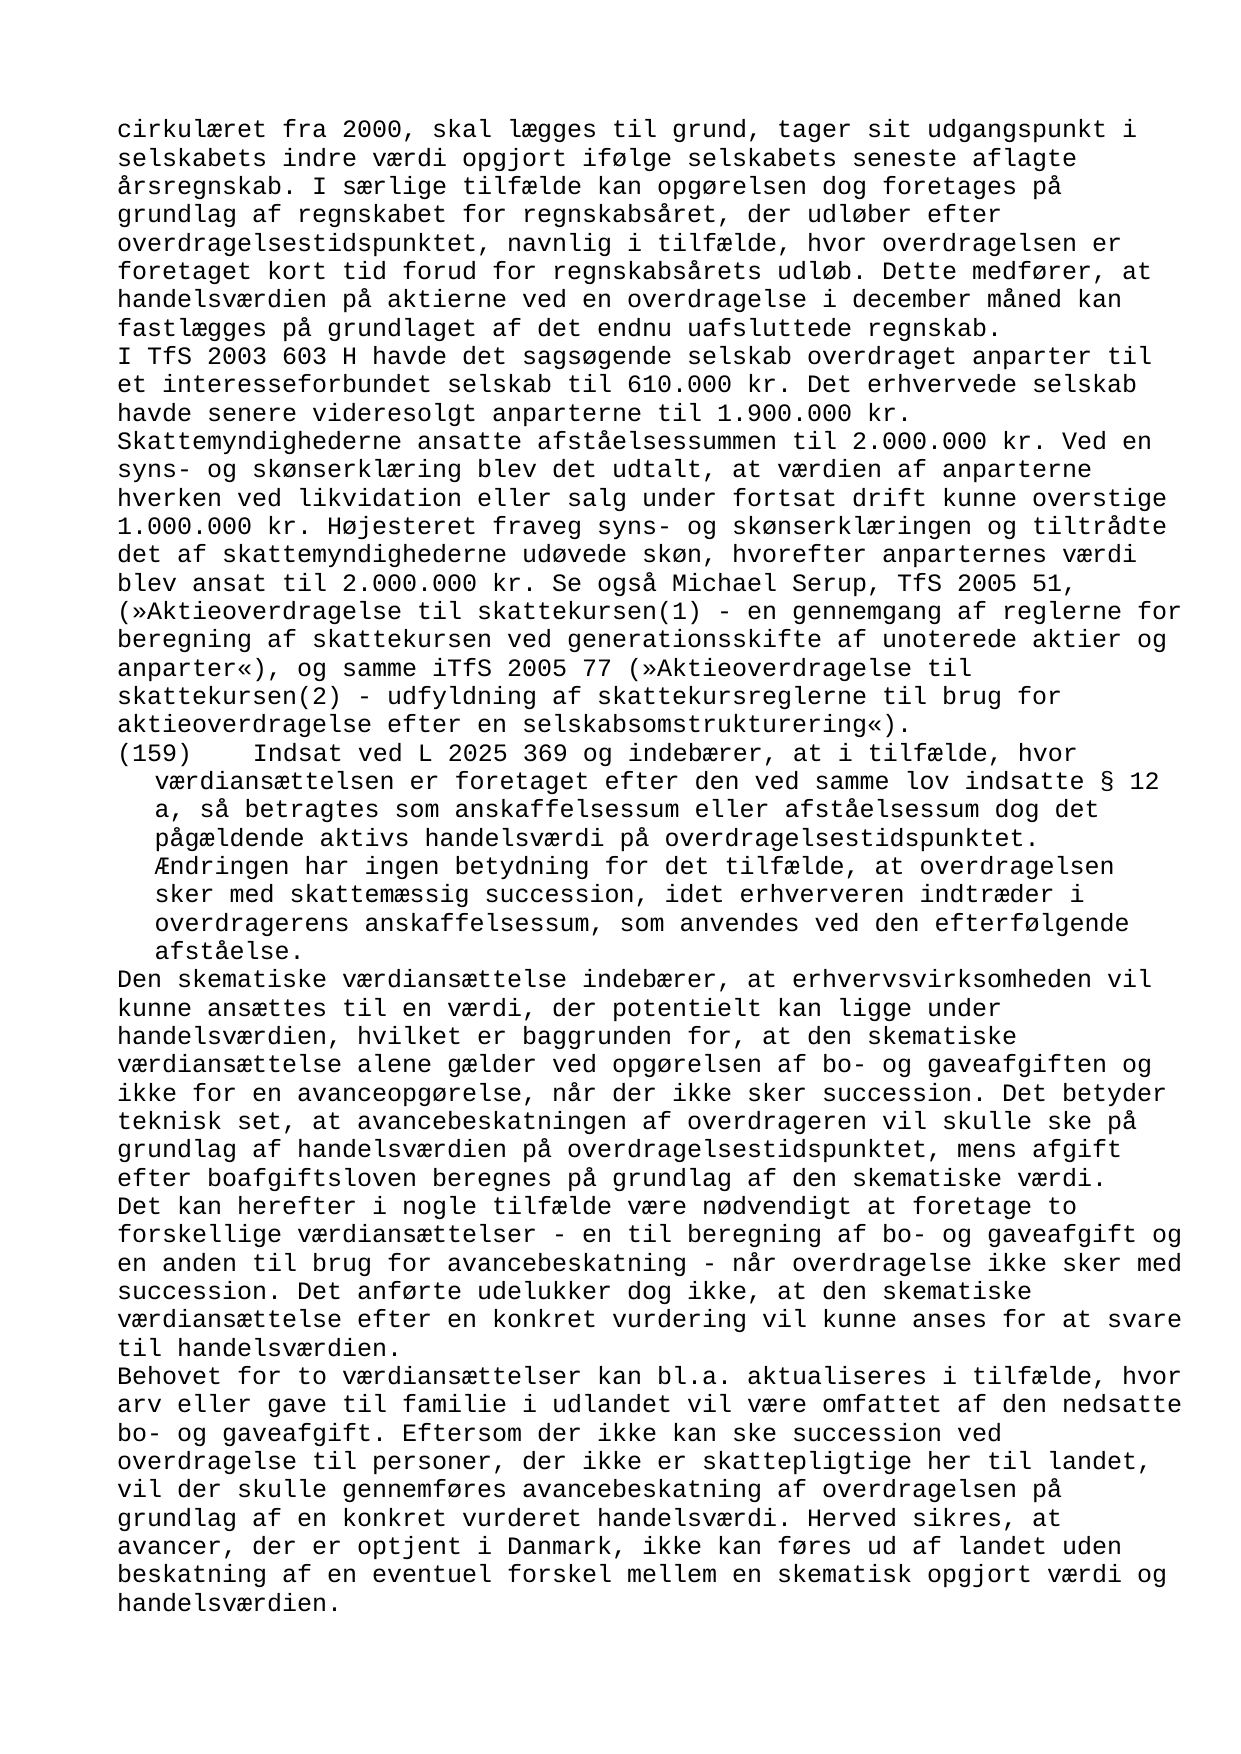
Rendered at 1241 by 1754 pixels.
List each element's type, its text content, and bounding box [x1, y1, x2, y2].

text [117, 117, 1186, 344]
text (159) Indsat ved L 2025 369 og indebærer, at i tilfælde, hvor værdiansættelsen er foretaget efter den ved samme lov indsatte § 12 a, så betragtes som anskaffelsessum eller afståelsessum dog det pågældende aktivs handelsværdi på overdragelsestidspunktet. Ændringen har ingen betydning for det tilfælde, at overdragelsen sker med skattemæssig succession, idet erhververen indtræder i overdragerens anskaffelsessum, som anvendes ved den efterfølgende afståelse. [117, 740, 1186, 967]
text Den skematiske værdiansættelse indebærer, at erhvervsvirksomheden vil kunne ansættes til en værdi, der potentielt kan ligge under handelsværdien, hvilket er baggrunden for, at den skematiske værdiansættelse alene gælder ved opgørelsen af bo- og gaveafgiften og ikke for en avanceopgørelse, når der ikke sker succession. Det betyder teknisk set, at avancebeskatningen af overdrageren vil skulle ske på grundlag af handelsværdien på overdragelsestidspunktet, mens afgift efter boafgiftsloven beregnes på grundlag af den skematiske værdi. [117, 967, 1186, 1194]
text Det kan herefter i nogle tilfælde være nødvendigt at foretage to forskellige værdiansættelser - en til beregning af bo- og gaveafgift og en anden til brug for avancebeskatning - når overdragelse ikke sker med succession. Det anførte udelukker dog ikke, at den skematiske værdiansættelse efter en konkret vurdering vil kunne anses for at svare til handelsværdien. [117, 1194, 1186, 1364]
text Behovet for to værdiansættelser kan bl.a. aktualiseres i tilfælde, hvor arv eller gave til familie i udlandet vil være omfattet af den nedsatte bo- og gaveafgift. Eftersom der ikke kan ske succession ved overdragelse til personer, der ikke er skattepligtige her til landet, vil der skulle gennemføres avancebeskatning af overdragelsen på grundlag af en konkret vurderet handelsværdi. Herved sikres, at avancer, der er optjent i Danmark, ikke kan føres ud af landet uden beskatning af en eventuel forskel mellem en skematisk opgjort værdi og handelsværdien. [117, 1364, 1186, 1619]
text I TfS 2003 603 H havde det sagsøgende selskab overdraget anparter til et interesseforbundet selskab til 610.000 kr. Det erhvervede selskab havde senere videresolgt anparterne til 1.900.000 kr. Skattemyndighederne ansatte afståelsessummen til 2.000.000 kr. Ved en syns- og skønserklæring blev det udtalt, at værdien af anparterne hverken ved likvidation eller salg under fortsat drift kunne overstige 1.000.000 kr. Højesteret fraveg syns- og skønserklæringen og tiltrådte det af skattemyndighederne udøvede skøn, hvorefter anparternes værdi blev ansat til 2.000.000 kr. Se også Michael Serup, TfS 2005 51, (»Aktieoverdragelse til skattekursen(1) - en gennemgang af reglerne for beregning af skattekursen ved generationsskifte af unoterede aktier og anparter«), og samme iTfS 2005 77 (»Aktieoverdragelse til skattekursen(2) - udfyldning af skattekursreglerne til brug for aktieoverdragelse efter en selskabsomstrukturering«). [117, 344, 1186, 740]
